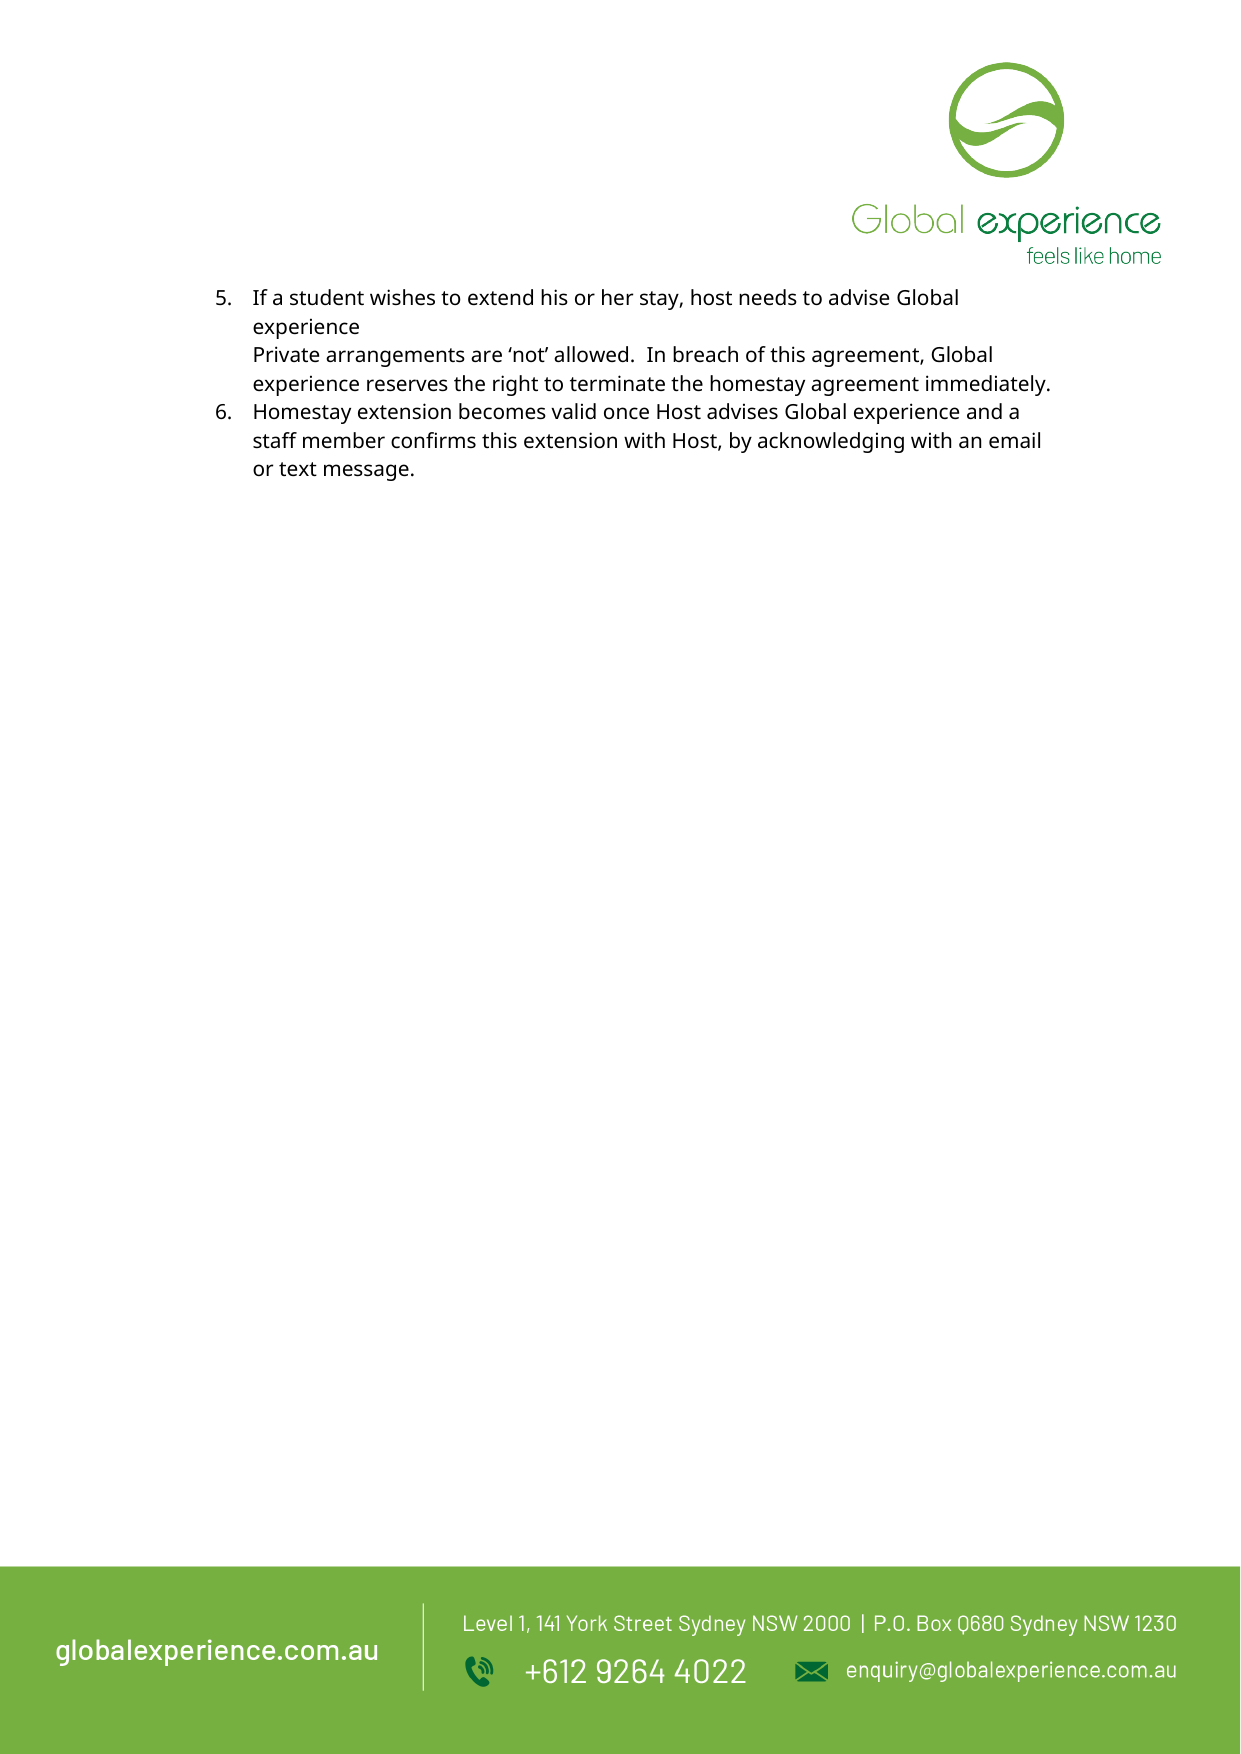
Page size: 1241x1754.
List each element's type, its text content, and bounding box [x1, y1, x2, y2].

list If a student wishes to extend his or her stay, host needs to advise Global experience [215, 283, 1053, 340]
picture [852, 62, 1161, 264]
list Private arrangements are ‘not’ allowed. In breach of this agreement, Global experience reserves the right to terminate the homestay agreement immediately. [252, 340, 1053, 397]
picture [0, 1566, 1241, 1754]
list Homestay extension becomes valid once Host advises Global experience and a staff member confirms this extension with Host, by acknowledging with an email or text message. [215, 397, 1053, 483]
